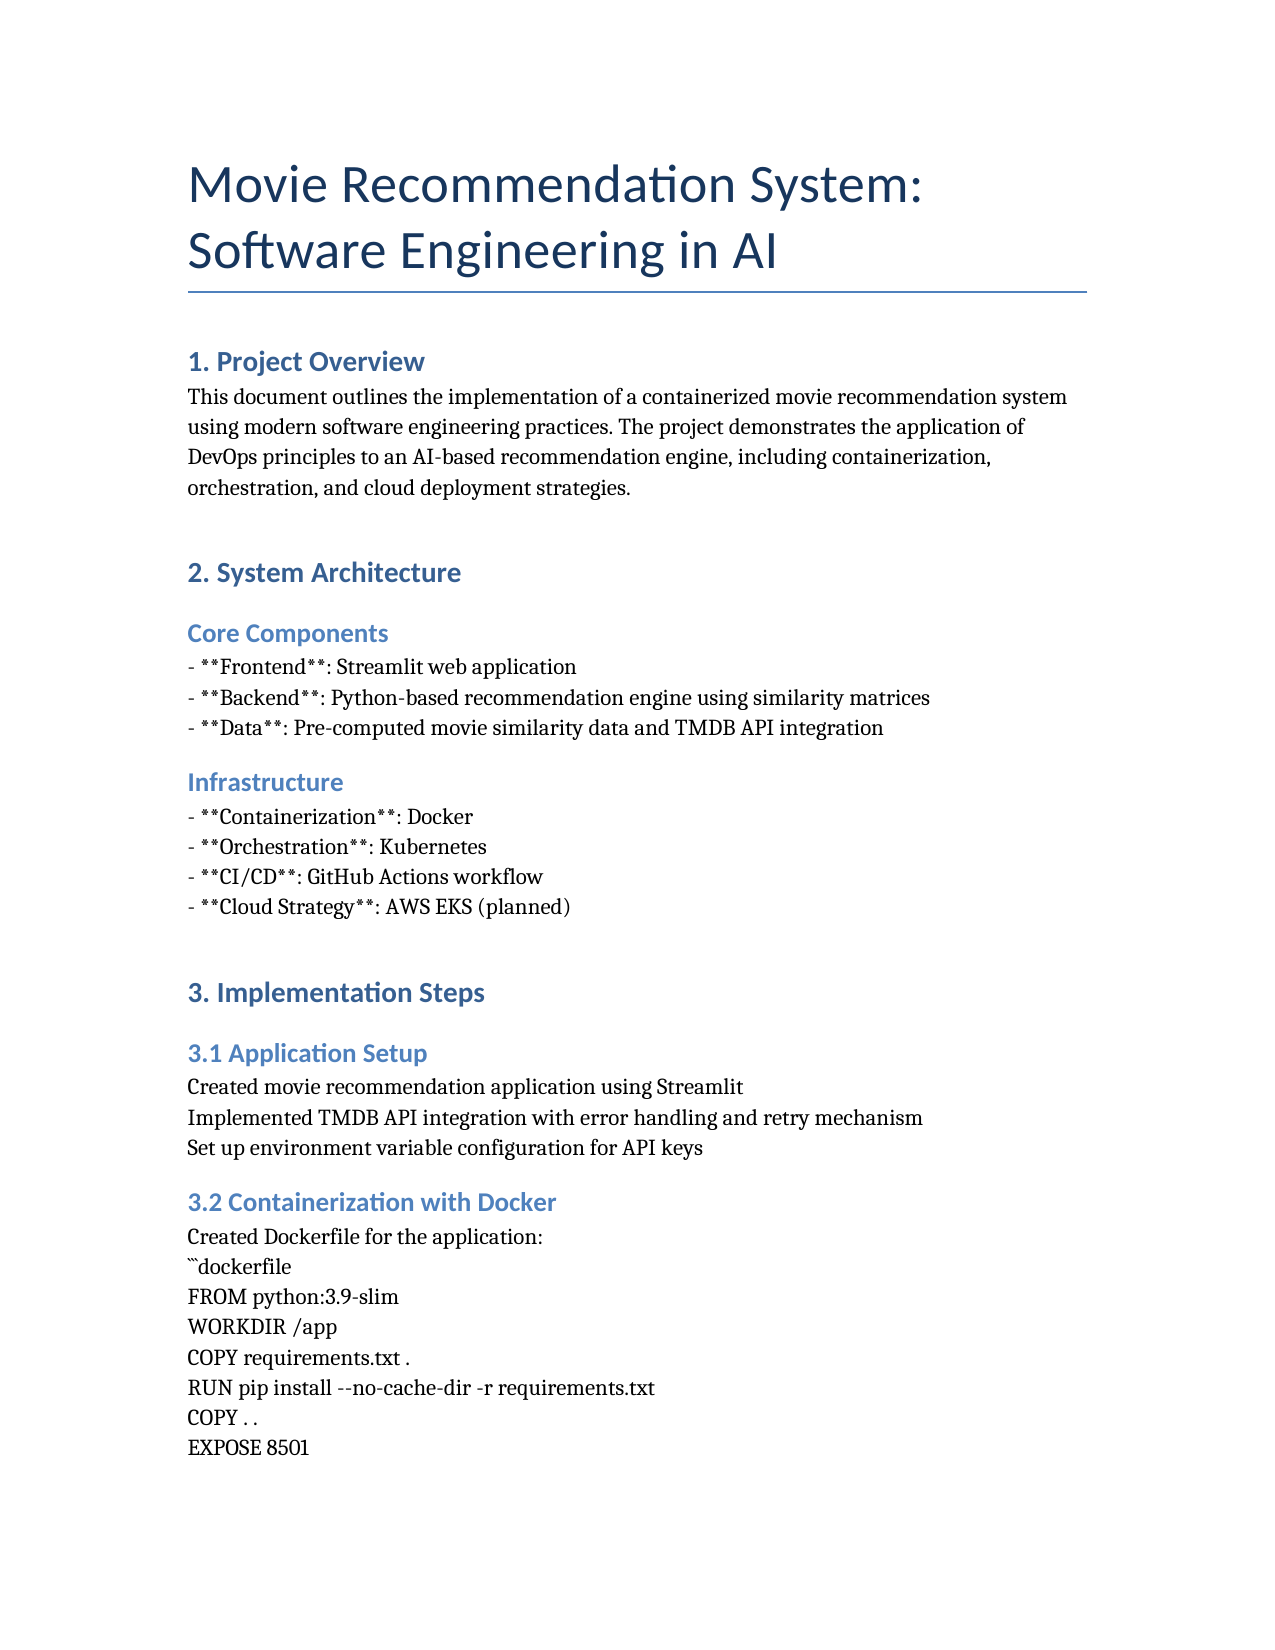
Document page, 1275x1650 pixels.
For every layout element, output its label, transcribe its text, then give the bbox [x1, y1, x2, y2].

subtitle Infrastructure [187, 766, 1087, 799]
text Created movie recommendation application using Streamlit Implemented TMDB API integration with error handling and retry mechanism Set up environment variable configuration for API keys [187, 1074, 1087, 1161]
title Movie Recommendation System: Software Engineering in AI [187, 150, 1087, 293]
subtitle Core Components [187, 616, 1087, 649]
subtitle 1. Project Overview [187, 343, 1087, 378]
text - **Frontend**: Streamlit web application - **Backend**: Python-based recommendation engine using similarity matrices - **Data**: Pre-computed movie similarity data and TMDB API integration [187, 654, 1087, 741]
subtitle 2. System Architecture [187, 554, 1087, 590]
text This document outlines the implementation of a containerized movie recommendation system using modern software engineering practices. The project demonstrates the application of DevOps principles to an AI-based recommendation engine, including containerization, orchestration, and cloud deployment strategies. [187, 384, 1087, 501]
subtitle 3.1 Application Setup [187, 1036, 1087, 1069]
subtitle 3. Implementation Steps [187, 974, 1087, 1010]
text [187, 1223, 1087, 1461]
subtitle 3.2 Containerization with Docker [187, 1186, 1087, 1218]
text - **Containerization**: Docker - **Orchestration**: Kubernetes - **CI/CD**: GitHub Actions workflow - **Cloud Strategy**: AWS EKS (planned) [187, 803, 1087, 921]
